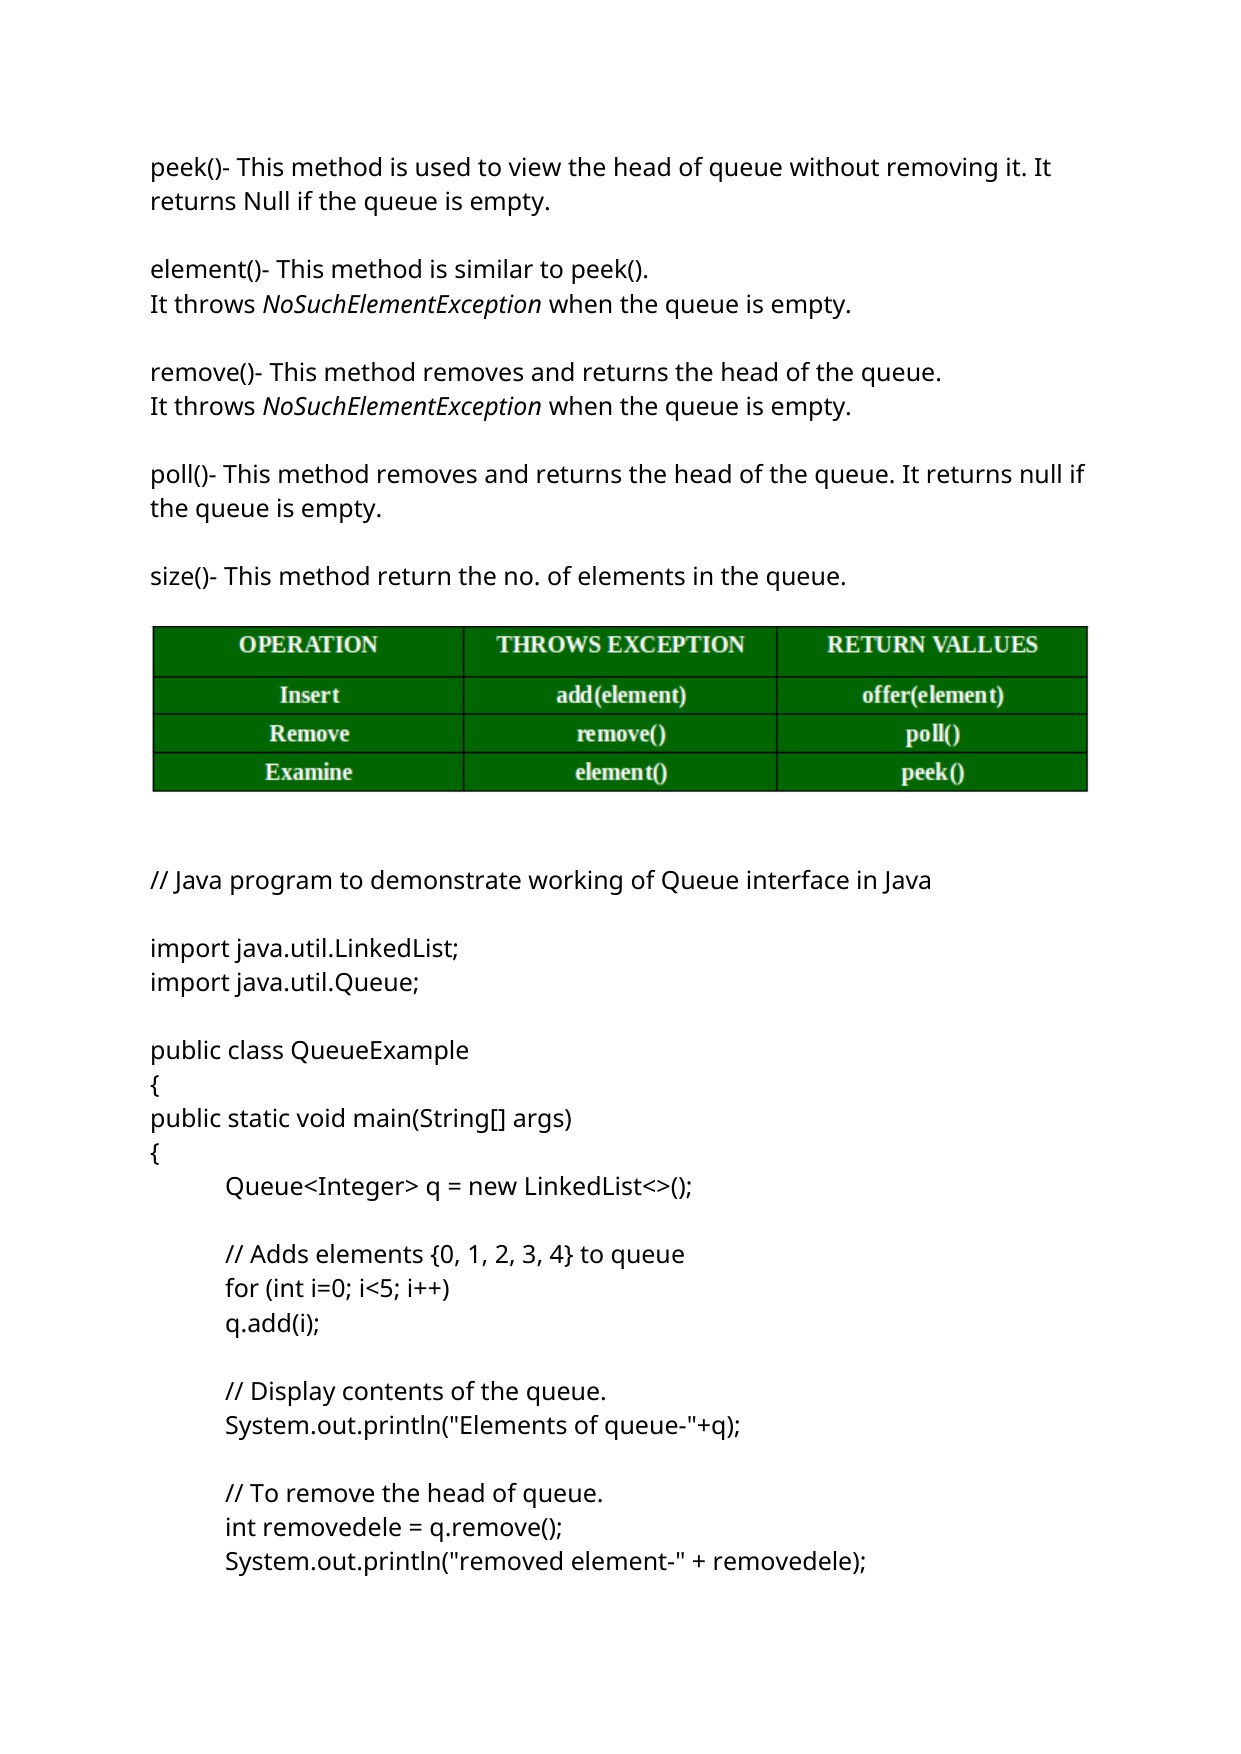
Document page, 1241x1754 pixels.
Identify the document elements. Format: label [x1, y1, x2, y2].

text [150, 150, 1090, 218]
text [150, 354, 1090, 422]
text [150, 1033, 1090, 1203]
picture [150, 626, 1090, 795]
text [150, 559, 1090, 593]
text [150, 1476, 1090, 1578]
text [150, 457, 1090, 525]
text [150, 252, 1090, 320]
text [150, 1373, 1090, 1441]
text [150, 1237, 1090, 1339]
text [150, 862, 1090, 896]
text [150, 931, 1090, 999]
